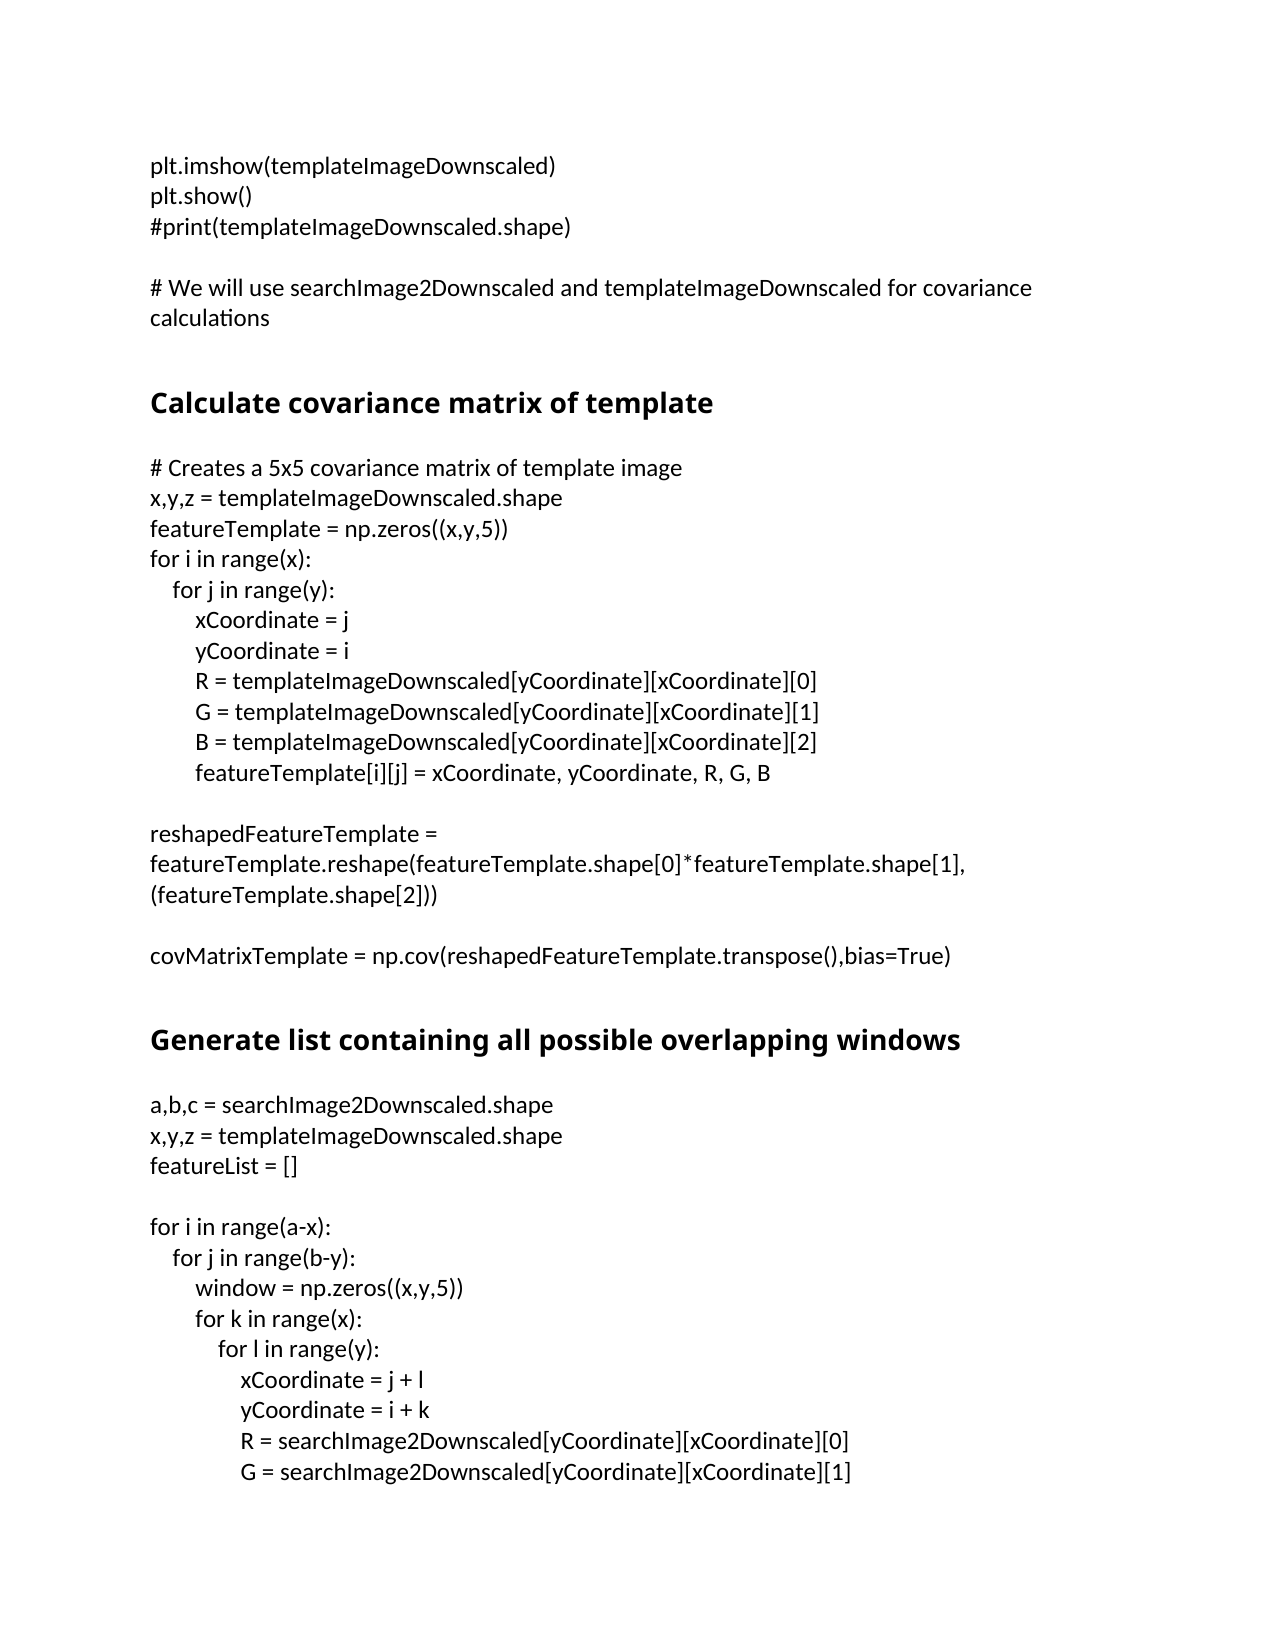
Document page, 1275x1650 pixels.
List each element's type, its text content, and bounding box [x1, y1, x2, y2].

text # Creates a 5x5 covariance matrix of template image [150, 452, 1125, 482]
text #print(templateImageDownscaled.shape) [150, 211, 1125, 242]
text x,y,z = templateImageDownscaled.shape [150, 482, 1125, 513]
subtitle Calculate covariance matrix of template [150, 383, 1125, 421]
text x,y,z = templateImageDownscaled.shape [150, 1120, 1125, 1151]
text for i in range(x): [150, 543, 1125, 574]
text reshapedFeatureTemplate = featureTemplate.reshape(featureTemplate.shape[0]*featureTemplate.shape[1],(featureTemplate.shape[2])) [150, 818, 1125, 910]
text for l in range(y): [150, 1334, 1125, 1364]
subtitle Generate list containing all possible overlapping windows [150, 1021, 1125, 1059]
text featureTemplate = np.zeros((x,y,5)) [150, 513, 1125, 543]
text plt.show() [150, 181, 1125, 211]
text a,b,c = searchImage2Downscaled.shape [150, 1089, 1125, 1120]
text xCoordinate = j + l [150, 1364, 1125, 1395]
text for j in range(b-y): [150, 1242, 1125, 1273]
text window = np.zeros((x,y,5)) [150, 1273, 1125, 1303]
text for k in range(x): [150, 1303, 1125, 1334]
text R = templateImageDownscaled[yCoordinate][xCoordinate][0] [150, 666, 1125, 696]
text for j in range(y): [150, 574, 1125, 604]
text featureList = [] [150, 1151, 1125, 1181]
text # We will use searchImage2Downscaled and templateImageDownscaled for covariance calculations [150, 272, 1125, 333]
text covMatrixTemplate = np.cov(reshapedFeatureTemplate.transpose(),bias=True) [150, 940, 1125, 971]
text featureTemplate[i][j] = xCoordinate, yCoordinate, R, G, B [150, 757, 1125, 788]
text xCoordinate = j [150, 604, 1125, 635]
text plt.imshow(templateImageDownscaled) [150, 150, 1125, 181]
text yCoordinate = i + k [150, 1395, 1125, 1425]
text R = searchImage2Downscaled[yCoordinate][xCoordinate][0] [150, 1425, 1125, 1456]
text for i in range(a-x): [150, 1212, 1125, 1242]
text G = searchImage2Downscaled[yCoordinate][xCoordinate][1] [150, 1456, 1125, 1486]
text G = templateImageDownscaled[yCoordinate][xCoordinate][1] [150, 696, 1125, 727]
text B = templateImageDownscaled[yCoordinate][xCoordinate][2] [150, 727, 1125, 757]
text yCoordinate = i [150, 635, 1125, 666]
